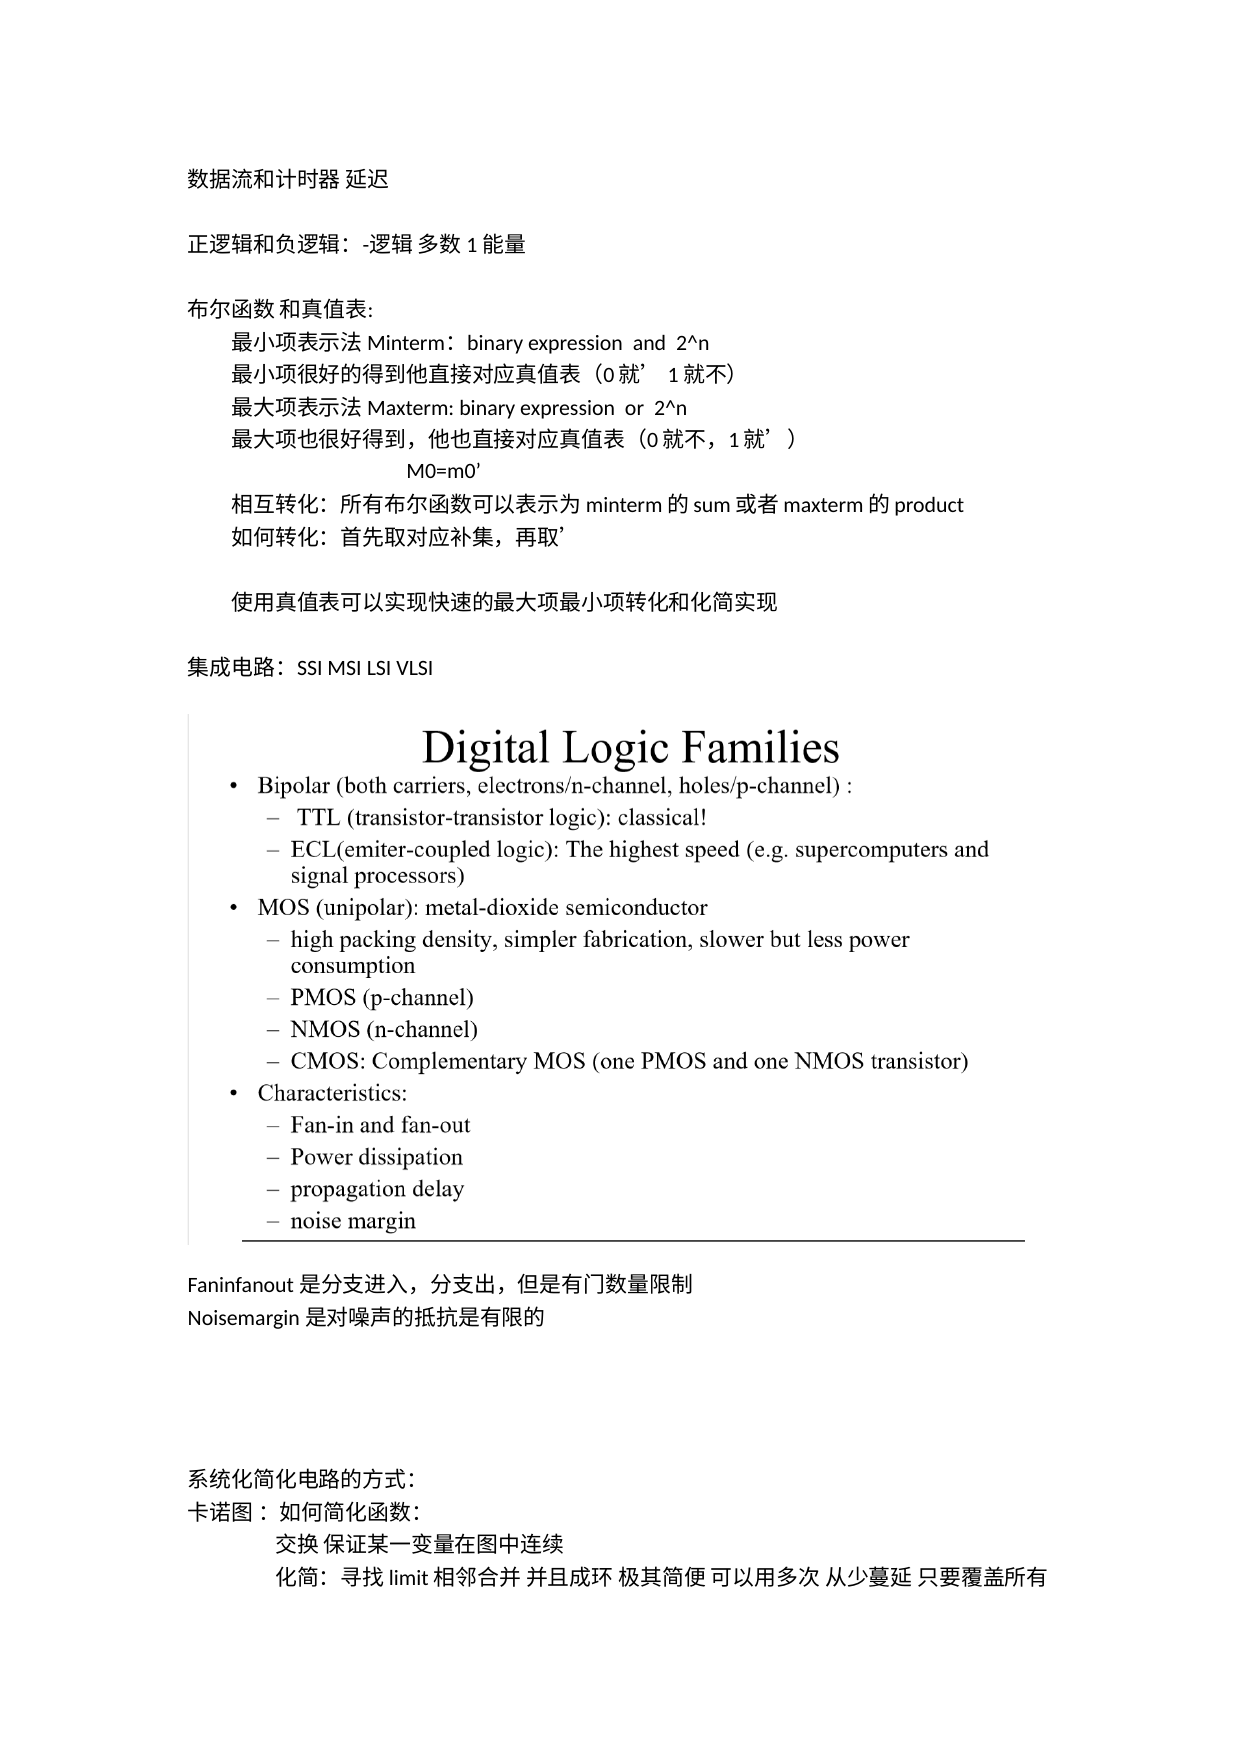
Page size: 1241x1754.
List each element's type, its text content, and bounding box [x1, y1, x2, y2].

text 最小项很好的得到他直接对应真值表（0就’ 1就不） [187, 357, 1053, 389]
text 系统化简化电路的方式： [187, 1462, 1053, 1494]
text Noisemargin 是对噪声的抵抗是有限的 [187, 1299, 1053, 1332]
text 如何转化：首先取对应补集，再取’ [187, 519, 1053, 552]
text 卡诺图 ：如何简化函数： [187, 1494, 1053, 1527]
text 数据流和计时器 延迟 [187, 162, 1053, 194]
text 交换 保证某一变量在图中连续 [231, 1527, 1053, 1559]
text 布尔函数 和真值表: [187, 292, 1053, 324]
text 最大项也很好得到，他也直接对应真值表（0就不，1就’） [187, 422, 1053, 454]
picture [187, 714, 1053, 1245]
text 使用真值表可以实现快速的最大项最小项转化和化简实现 [187, 584, 1053, 617]
text 相互转化：所有布尔函数可以表示为minterm的sum或者maxterm的product [187, 487, 1053, 519]
text 最小项表示法Minterm：binary expression and 2^n [187, 324, 1053, 357]
text 最大项表示法Maxterm: binary expression or 2^n [187, 389, 1053, 422]
text Faninfanout 是分支进入，分支出，但是有门数量限制 [187, 1267, 1053, 1299]
text M0=m0’ [362, 454, 1053, 487]
text 正逻辑和负逻辑：-逻辑 多数1 能量 [187, 227, 1053, 259]
text 化简：寻找limit 相邻合并 并且成环 极其简便 可以用多次 从少蔓延 只要覆盖所有 [231, 1559, 1053, 1592]
text 集成电路：SSI MSI LSI VLSI [187, 649, 1053, 682]
